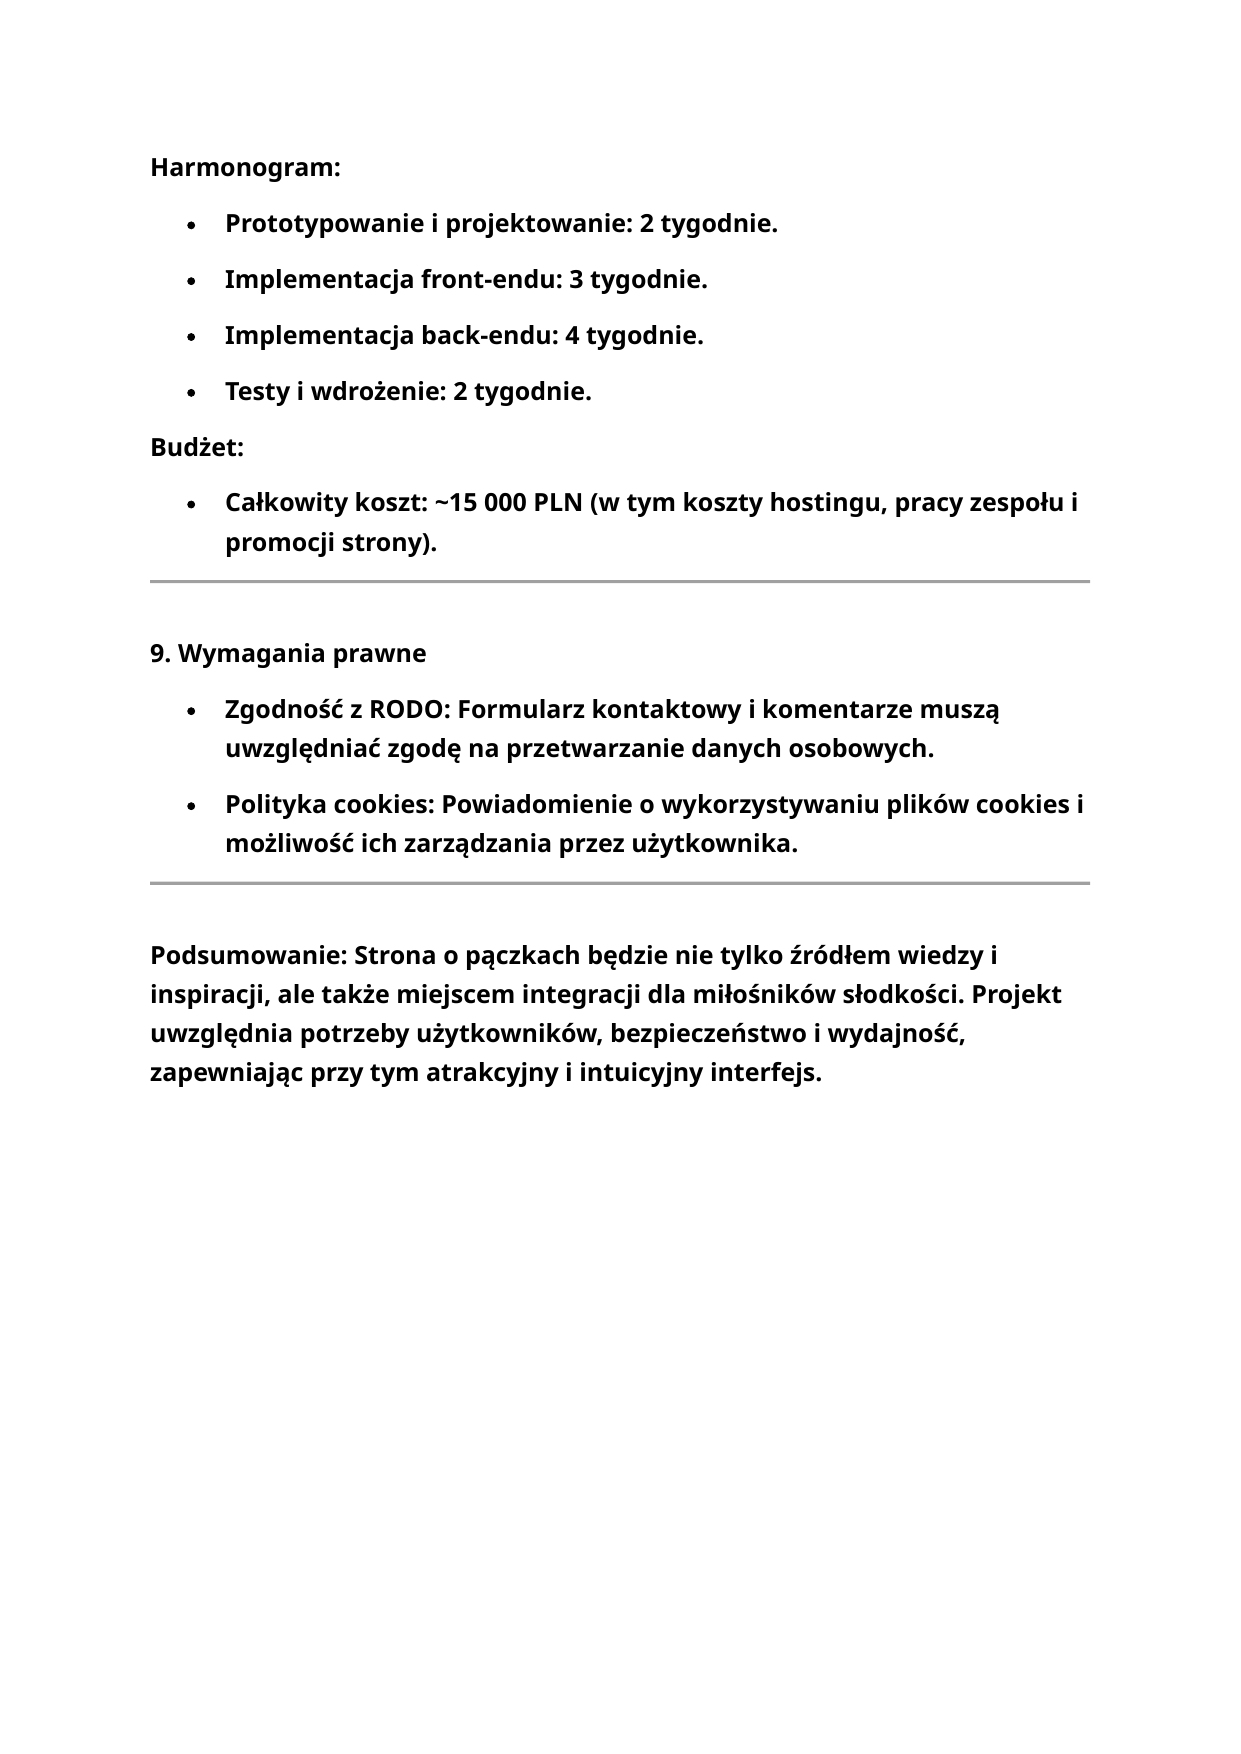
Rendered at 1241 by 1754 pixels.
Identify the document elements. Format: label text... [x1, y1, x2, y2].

text Budżet: [150, 429, 1090, 463]
list Prototypowanie i projektowanie: 2 tygodnie. [187, 206, 1090, 240]
text 9. Wymagania prawne [150, 636, 1090, 670]
text Harmonogram: [150, 150, 1090, 184]
text Podsumowanie: Strona o pączkach będzie nie tylko źródłem wiedzy i inspiracji, ale także miejscem integracji dla miłośników słodkości. Projekt uwzględnia potrzeby użytkowników, bezpieczeństwo i wydajność, zapewniając przy tym atrakcyjny i intuicyjny interfejs. [150, 937, 1090, 1089]
list Testy i wdrożenie: 2 tygodnie. [187, 373, 1090, 407]
list Implementacja back-endu: 4 tygodnie. [187, 317, 1090, 352]
list Całkowity koszt: ~15 000 PLN (w tym koszty hostingu, pracy zespołu i promocji strony). [187, 485, 1090, 558]
list Zgodność z RODO: Formularz kontaktowy i komentarze muszą uwzględniać zgodę na przetwarzanie danych osobowych. [187, 692, 1090, 765]
list Polityka cookies: Powiadomienie o wykorzystywaniu plików cookies i możliwość ich zarządzania przez użytkownika. [187, 787, 1090, 860]
list Implementacja front-endu: 3 tygodnie. [187, 262, 1090, 296]
